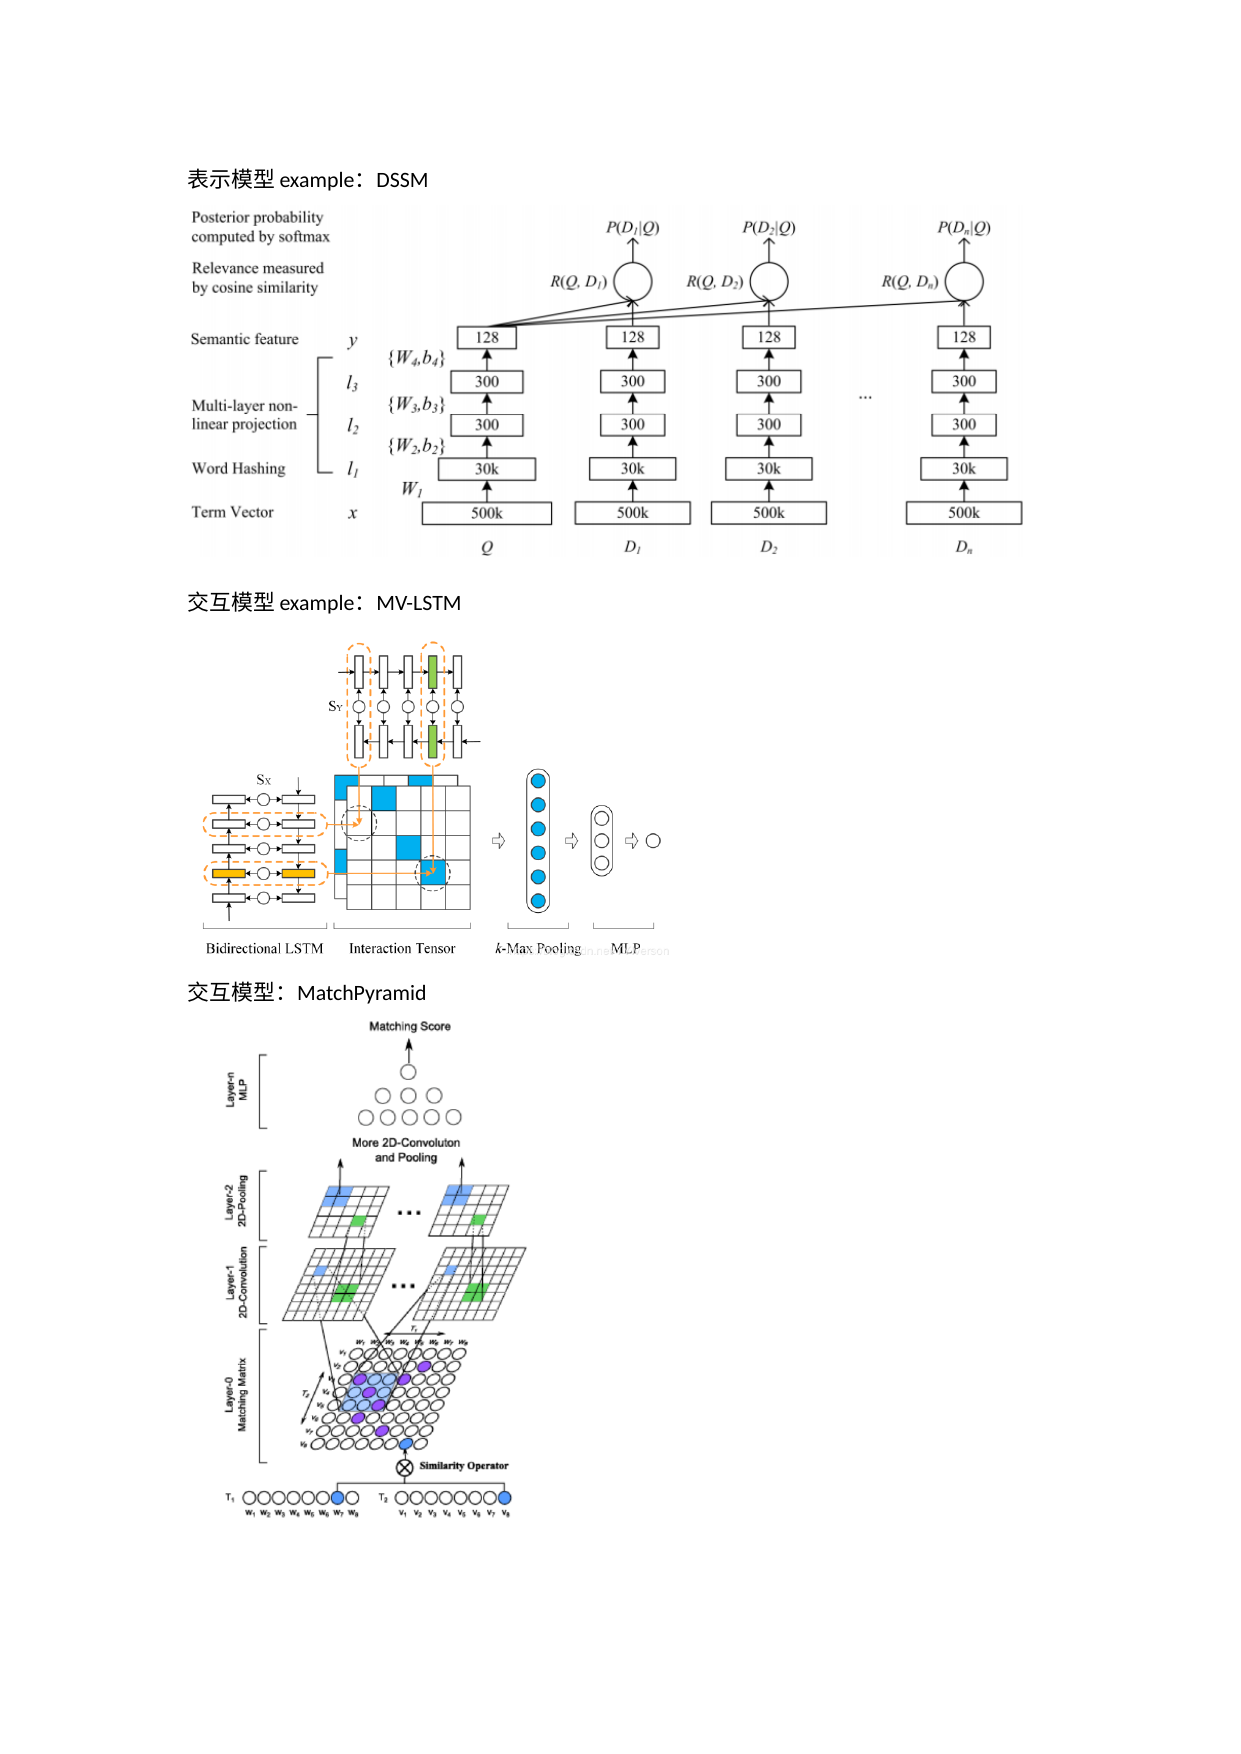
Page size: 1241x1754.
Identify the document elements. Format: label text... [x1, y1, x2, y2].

text 交互模型：MatchPyramid [187, 974, 1053, 1007]
picture [187, 617, 675, 964]
text 交互模型example：MV-LSTM [187, 584, 1053, 617]
text 表示模型example：DSSM [187, 162, 1053, 194]
picture [187, 194, 1034, 559]
picture [187, 1007, 563, 1523]
